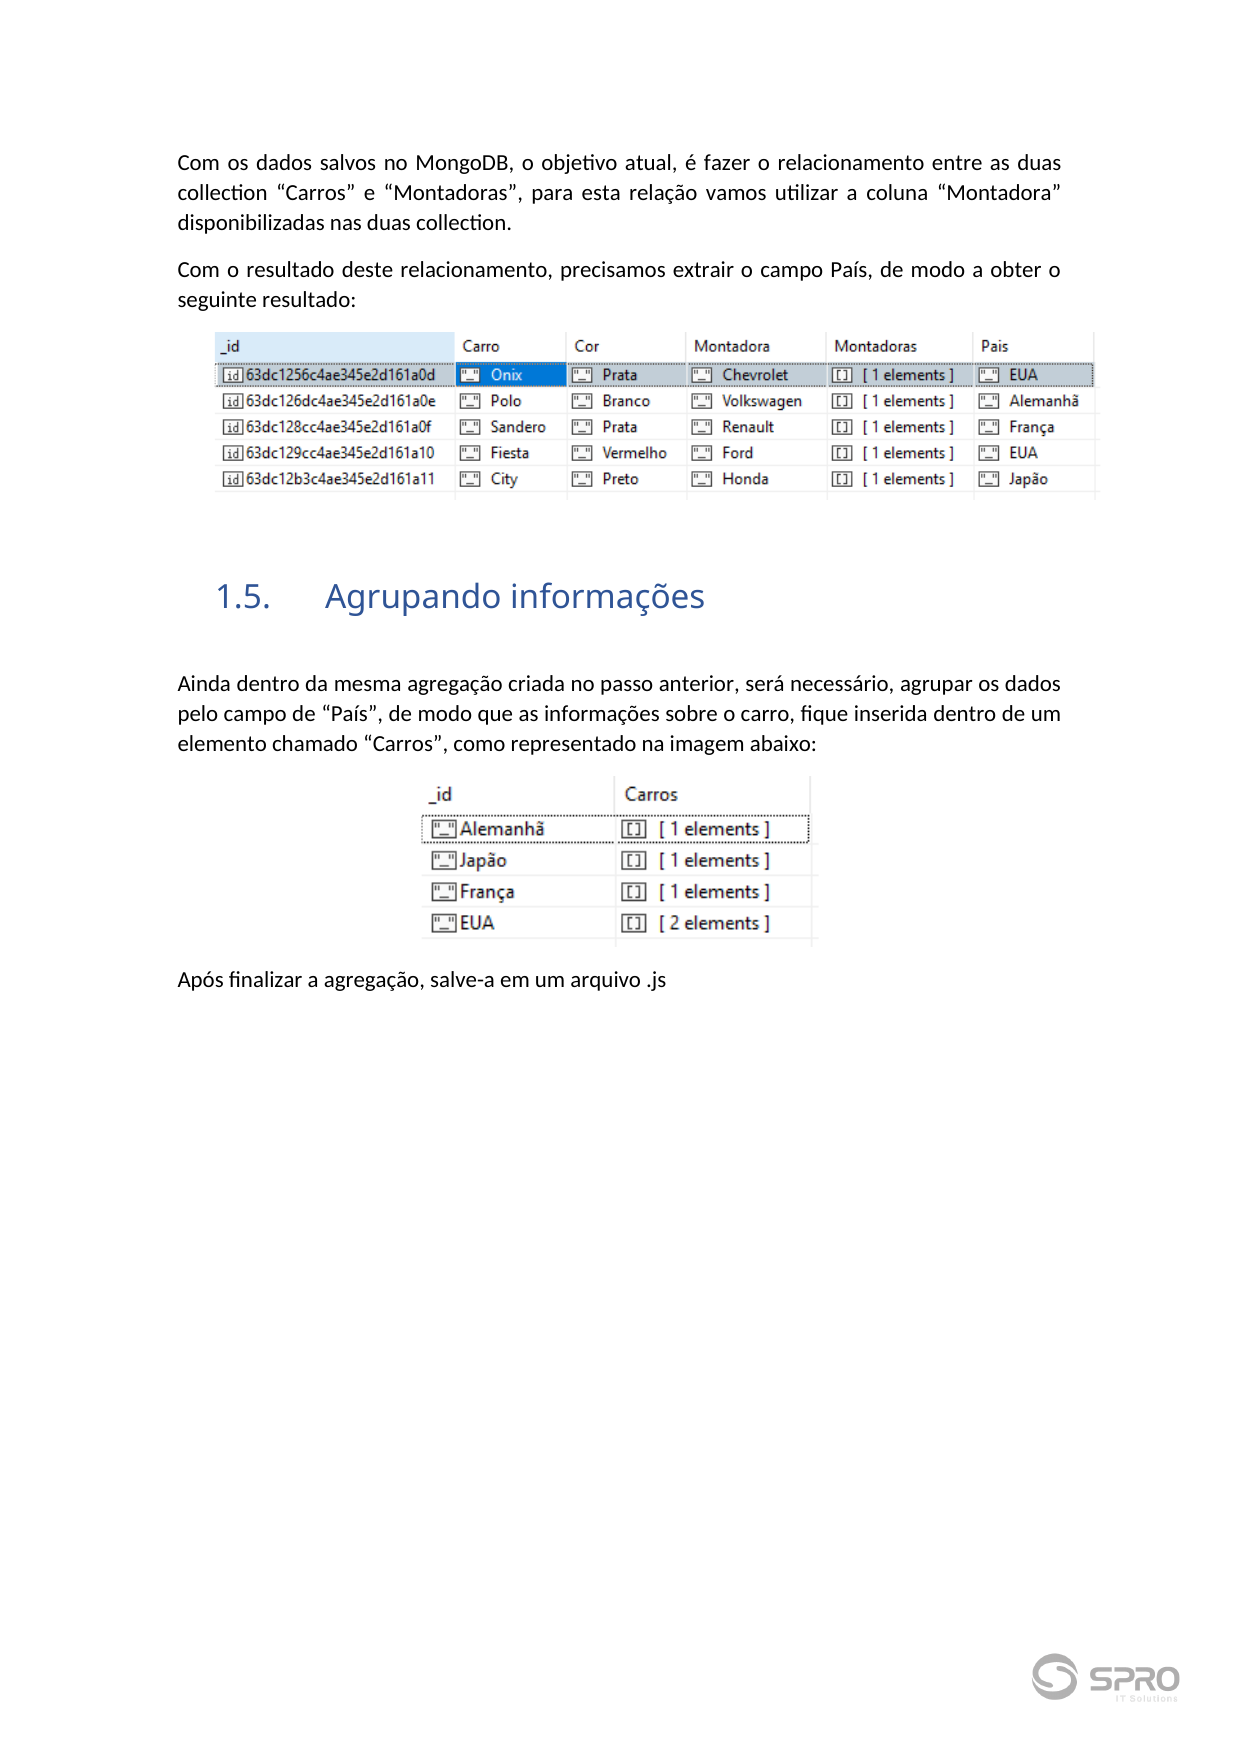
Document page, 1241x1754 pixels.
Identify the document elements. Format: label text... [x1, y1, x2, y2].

text Com os dados salvos no MongoDB, o objetivo atual, é fazer o relacionamento entre as duas collection “Carros” e “Montadoras”, para esta relação vamos utilizar a coluna “Montadora” disponibilizadas nas duas collection. [177, 148, 1063, 236]
text Ainda dentro da mesma agregação criada no passo anterior, será necessário, agrupar os dados pelo campo de “País”, de modo que as informações sobre o carro, fique inserida dentro de um elemento chamado “Carros”, como representado na imagem abaixo: [177, 669, 1063, 757]
text Com o resultado deste relacionamento, precisamos extrair o campo País, de modo a obter o seguinte resultado: [177, 255, 1063, 313]
text Após finalizar a agregação, salve-a em um arquivo .js [177, 966, 1063, 993]
subtitle Agrupando informações [215, 573, 1063, 619]
picture [421, 776, 819, 947]
picture [214, 332, 1101, 500]
